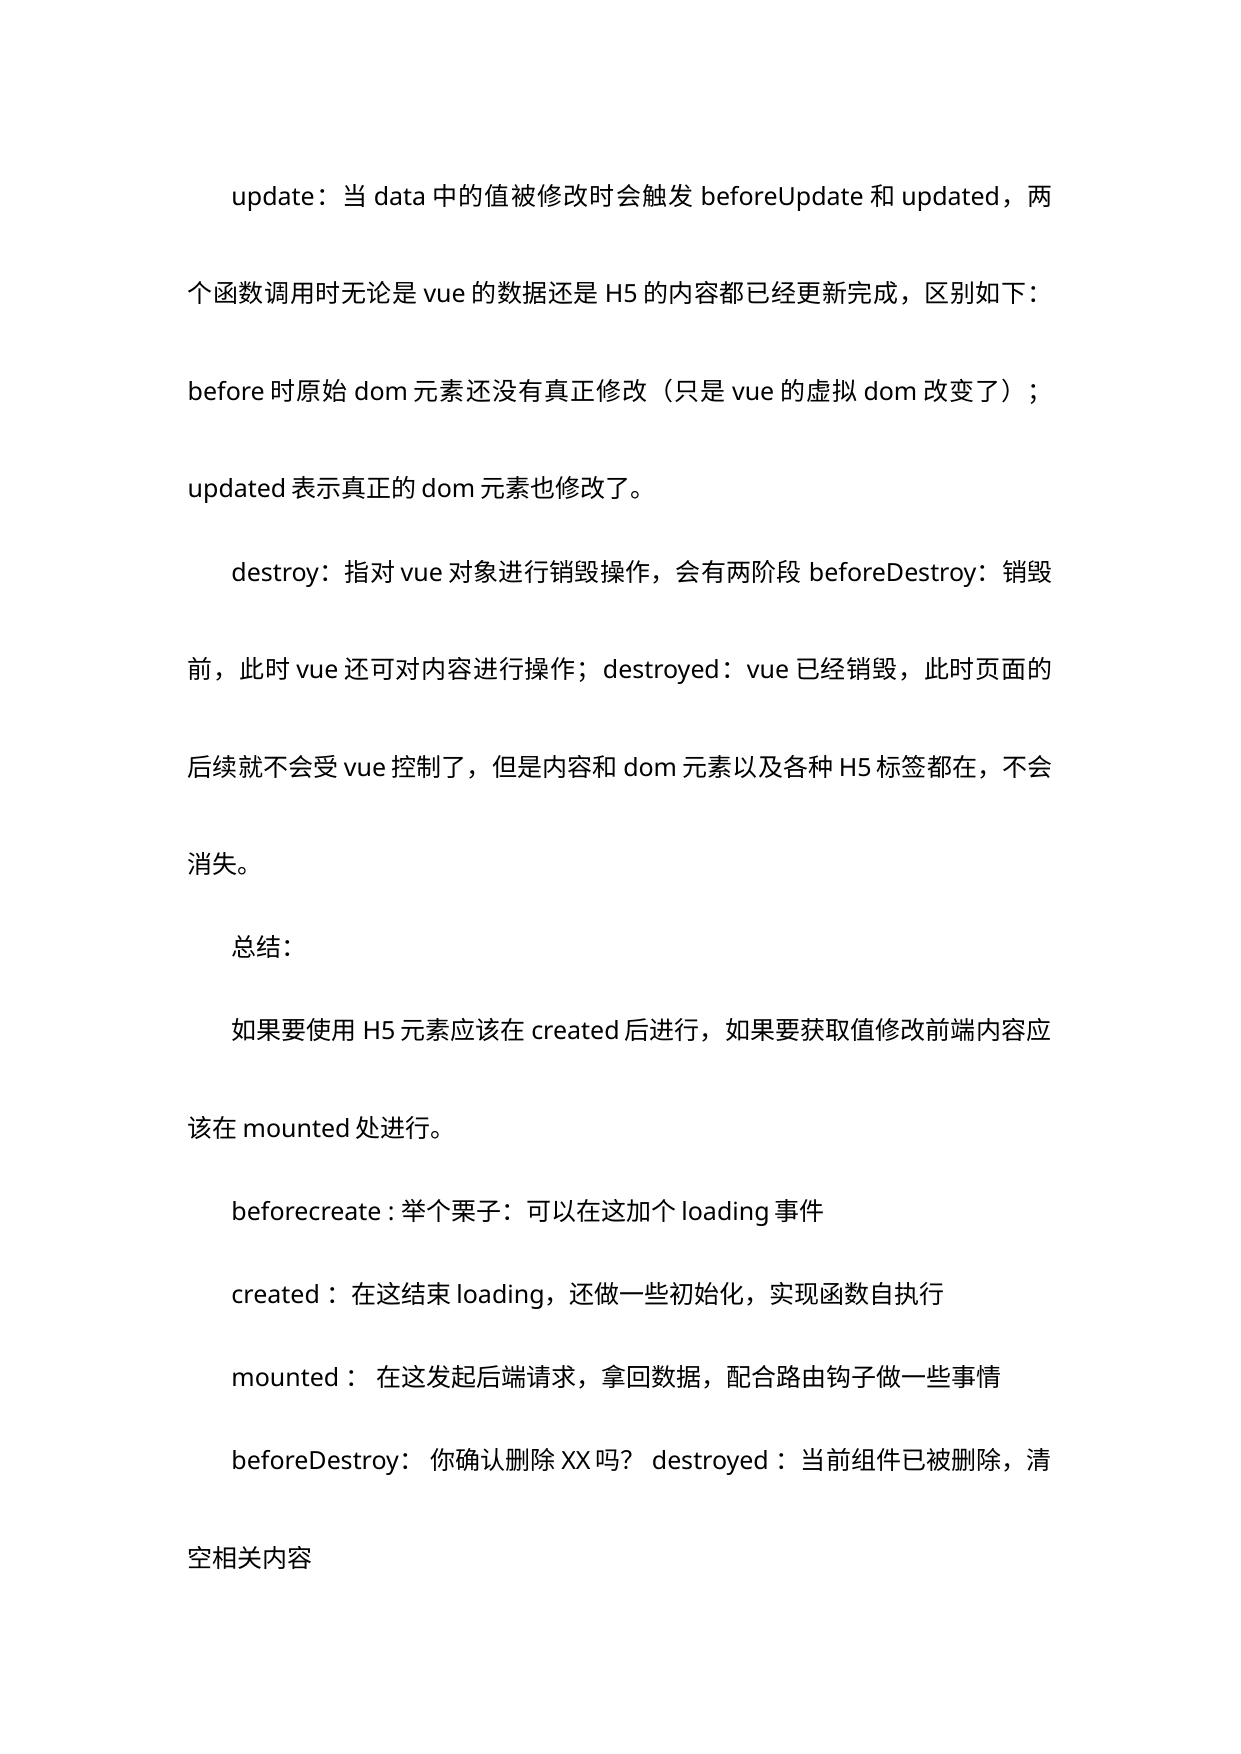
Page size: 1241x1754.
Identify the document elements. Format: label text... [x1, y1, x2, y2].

text beforeDestroy： 你确认删除XX吗？ destroyed ：当前组件已被删除，清空相关内容 [187, 1426, 1053, 1589]
text destroy：指对vue对象进行销毁操作，会有两阶段beforeDestroy：销毁前，此时vue还可对内容进行操作；destroyed：vue已经销毁，此时页面的后续就不会受vue控制了，但是内容和dom元素以及各种H5标签都在，不会消失。 [187, 538, 1053, 895]
text 总结： [187, 913, 1053, 978]
text created ：在这结束loading，还做一些初始化，实现函数自执行 [187, 1260, 1053, 1325]
text update：当data中的值被修改时会触发beforeUpdate和updated，两个函数调用时无论是vue的数据还是H5的内容都已经更新完成，区别如下：before时原始dom元素还没有真正修改（只是vue的虚拟dom改变了）；updated表示真正的dom元素也修改了。 [187, 162, 1053, 519]
text beforecreate : 举个栗子：可以在这加个loading事件 [187, 1177, 1053, 1242]
text 如果要使用H5元素应该在created后进行，如果要获取值修改前端内容应该在mounted处进行。 [187, 996, 1053, 1159]
text mounted ： 在这发起后端请求，拿回数据，配合路由钩子做一些事情 [187, 1343, 1053, 1408]
